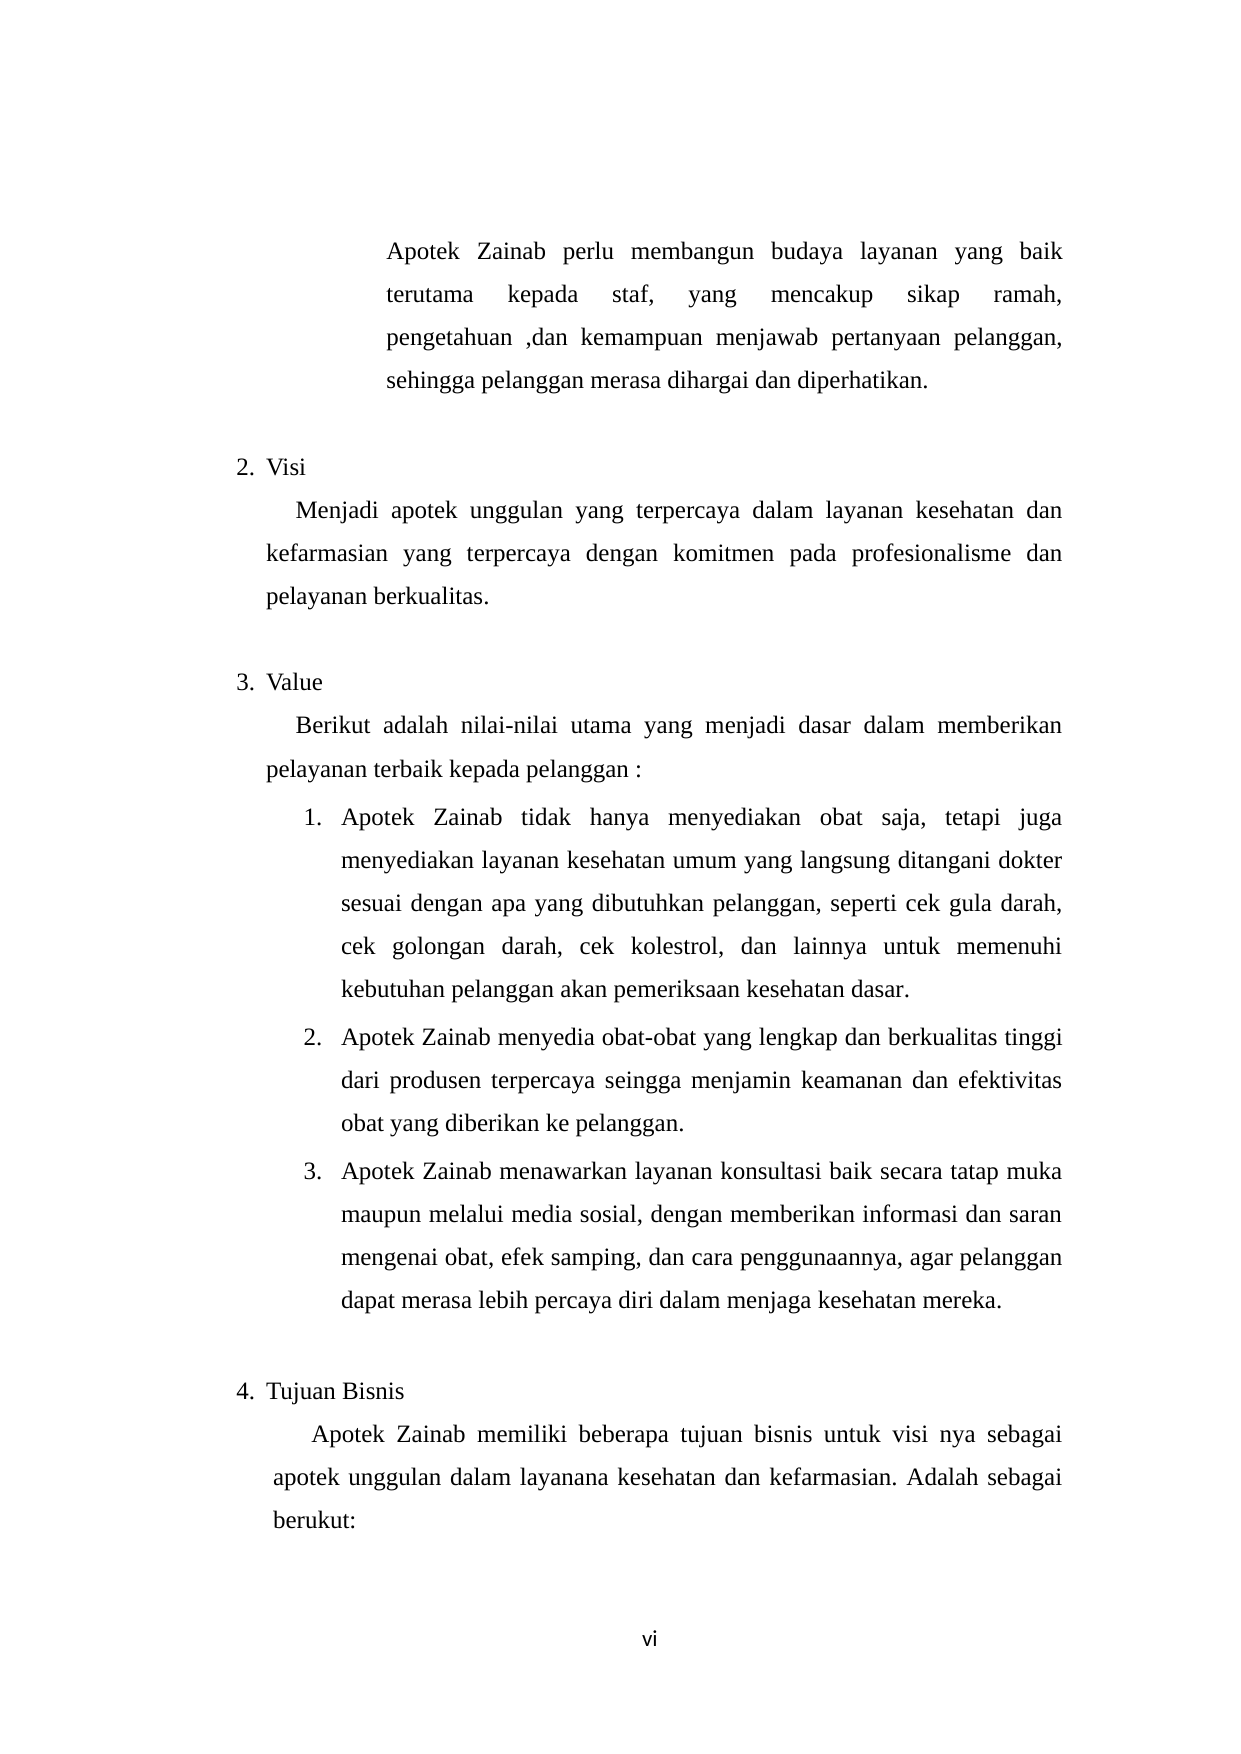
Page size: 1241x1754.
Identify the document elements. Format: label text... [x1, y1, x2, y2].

list Apotek Zainab tidak hanya menyediakan obat saja, tetapi juga menyediakan layanan kesehatan umum yang langsung ditangani dokter sesuai dengan apa yang dibutuhkan pelanggan, seperti cek gula darah, cek golongan darah, cek kolestrol, dan lainnya untuk memenuhi kebutuhan pelanggan akan pemeriksaan kesehatan dasar. [303, 802, 1063, 1003]
subtitle Tujuan Bisnis [236, 1376, 1063, 1405]
text Berikut adalah nilai-nilai utama yang menjadi dasar dalam memberikan pelayanan terbaik kepada pelanggan : [266, 711, 1063, 782]
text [386, 236, 1063, 394]
subtitle Value [236, 667, 1063, 696]
list Apotek Zainab menawarkan layanan konsultasi baik secara tatap muka maupun melalui media sosial, dengan memberikan informasi dan saran mengenai obat, efek samping, dan cara penggunaannya, agar pelanggan dapat merasa lebih percaya diri dalam menjaga kesehatan mereka. [303, 1156, 1063, 1314]
list Apotek Zainab menyedia obat-obat yang lengkap dan berkualitas tinggi dari produsen terpercaya seingga menjamin keamanan dan efektivitas obat yang diberikan ke pelanggan. [303, 1022, 1063, 1137]
subtitle Visi [236, 452, 1063, 481]
text Apotek Zainab memiliki beberapa tujuan bisnis untuk visi nya sebagai apotek unggulan dalam layanana kesehatan dan kefarmasian. Adalah sebagai berukut: [273, 1419, 1063, 1534]
text Menjadi apotek unggulan yang terpercaya dalam layanan kesehatan dan kefarmasian yang terpercaya dengan komitmen pada profesionalisme dan pelayanan berkualitas. [266, 495, 1063, 610]
